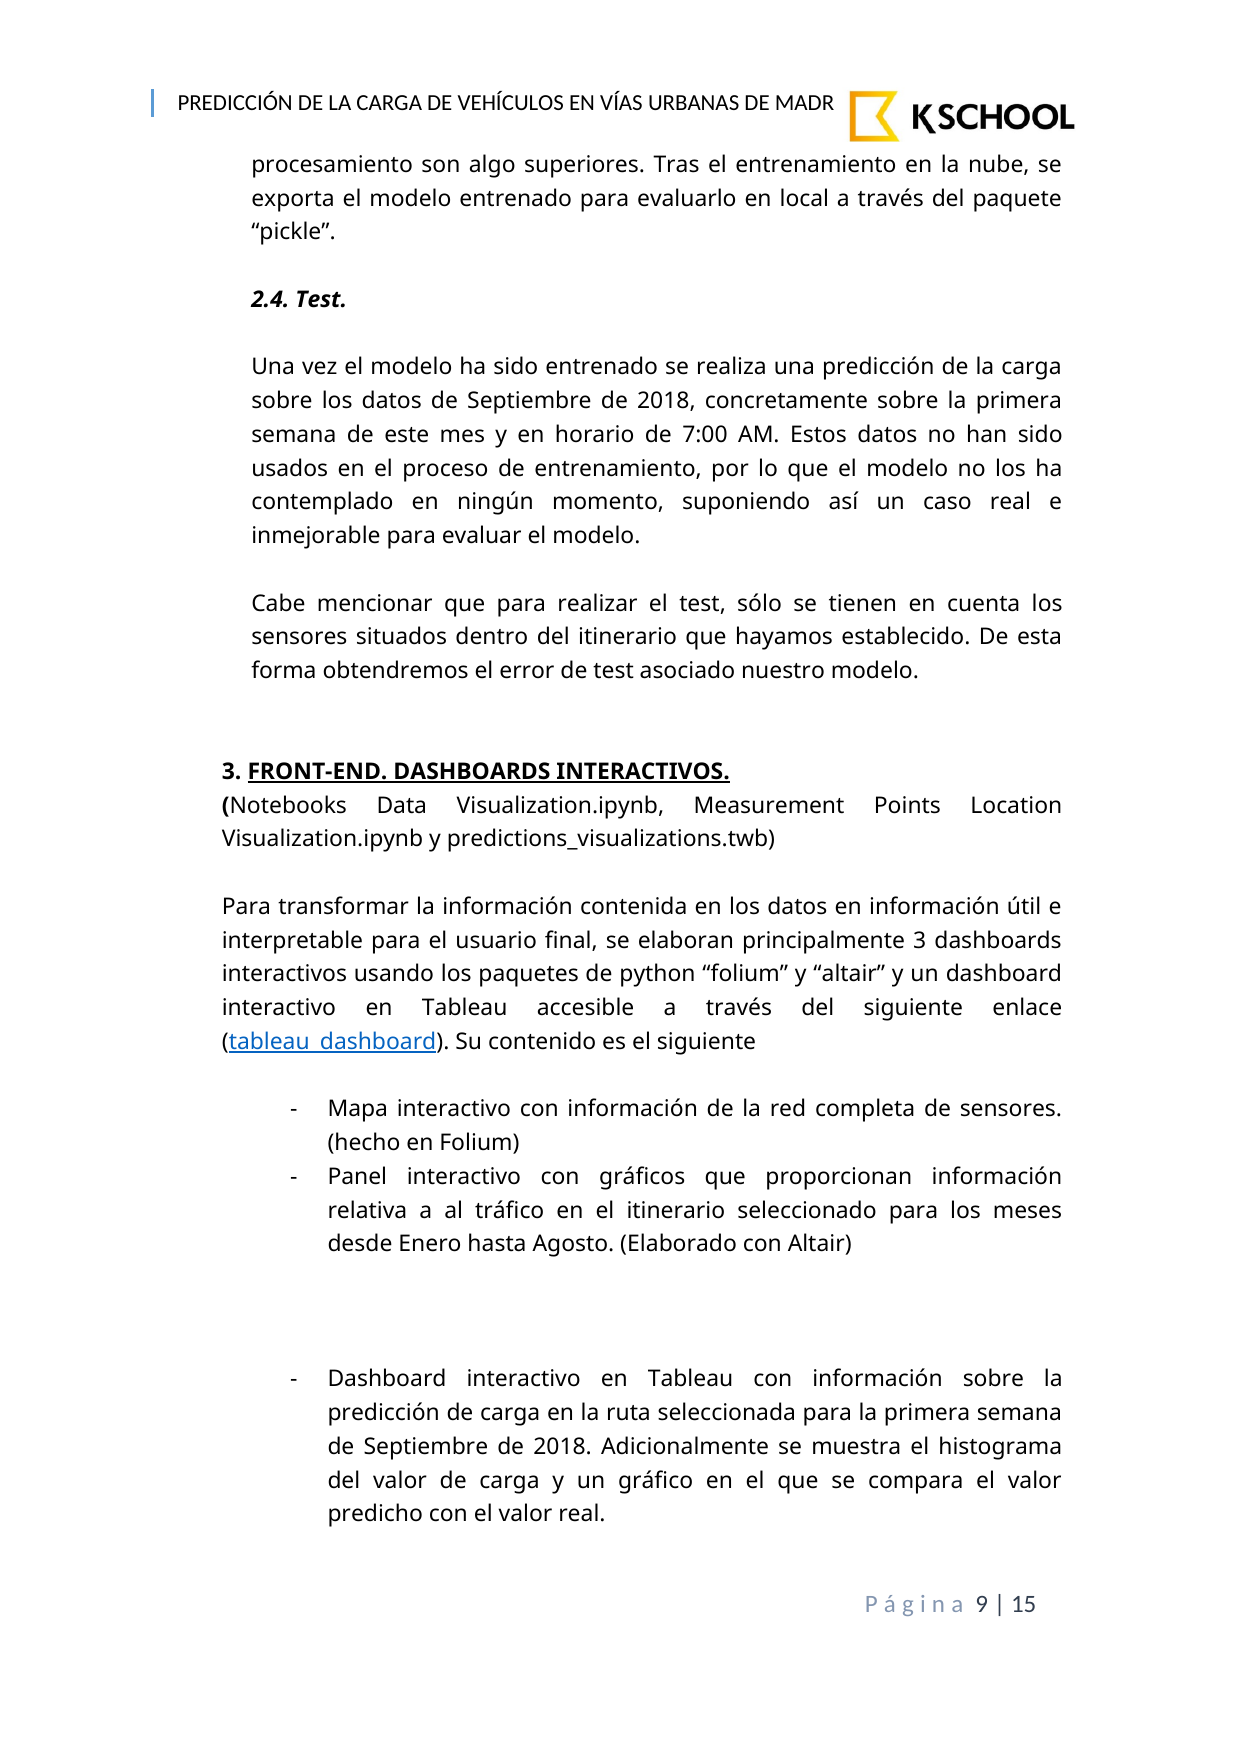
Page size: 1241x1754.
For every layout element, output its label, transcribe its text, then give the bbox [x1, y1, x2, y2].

list Cabe mencionar que para realizar el test, sólo se tienen en cuenta los sensores situados dentro del itinerario que hayamos establecido. De esta forma obtendremos el error de test asociado nuestro modelo. [251, 586, 1063, 685]
list 2.4. Test. [222, 283, 1063, 314]
list (Notebooks Data Visualization.ipynb, Measurement Points Location Visualization.ipynb y predictions_visualizations.twb) [222, 788, 1063, 853]
list 3. FRONT-END. DASHBOARDS INTERACTIVOS. [222, 755, 1063, 786]
picture [833, 87, 1088, 146]
list Para transformar la información contenida en los datos en información útil e interpretable para el usuario final, se elaboran principalmente 3 dashboards interactivos usando los paquetes de python “folium” y “altair” y un dashboard interactivo en Tableau accesible a través del siguiente enlace (tableau_dashboard). Su contenido es el siguiente [222, 890, 1063, 1056]
list Dashboard interactivo en Tableau con información sobre la predicción de carga en la ruta seleccionada para la primera semana de Septiembre de 2018. Adicionalmente se muestra el histograma del valor de carga y un gráfico en el que se compara el valor predicho con el valor real. [290, 1362, 1063, 1528]
list Panel interactivo con gráficos que proporcionan información relativa a al tráfico en el itinerario seleccionado para los meses desde Enero hasta Agosto. (Elaborado con Altair) [290, 1160, 1063, 1258]
list Mapa interactivo con información de la red completa de sensores. (hecho en Folium) [290, 1092, 1063, 1157]
list Una vez el modelo ha sido entrenado se realiza una predicción de la carga sobre los datos de Septiembre de 2018, concretamente sobre la primera semana de este mes y en horario de 7:00 AM. Estos datos no han sido usados en el proceso de entrenamiento, por lo que el modelo no los ha contemplado en ningún momento, suponiendo así un caso real e inmejorable para evaluar el modelo. [251, 350, 1063, 550]
